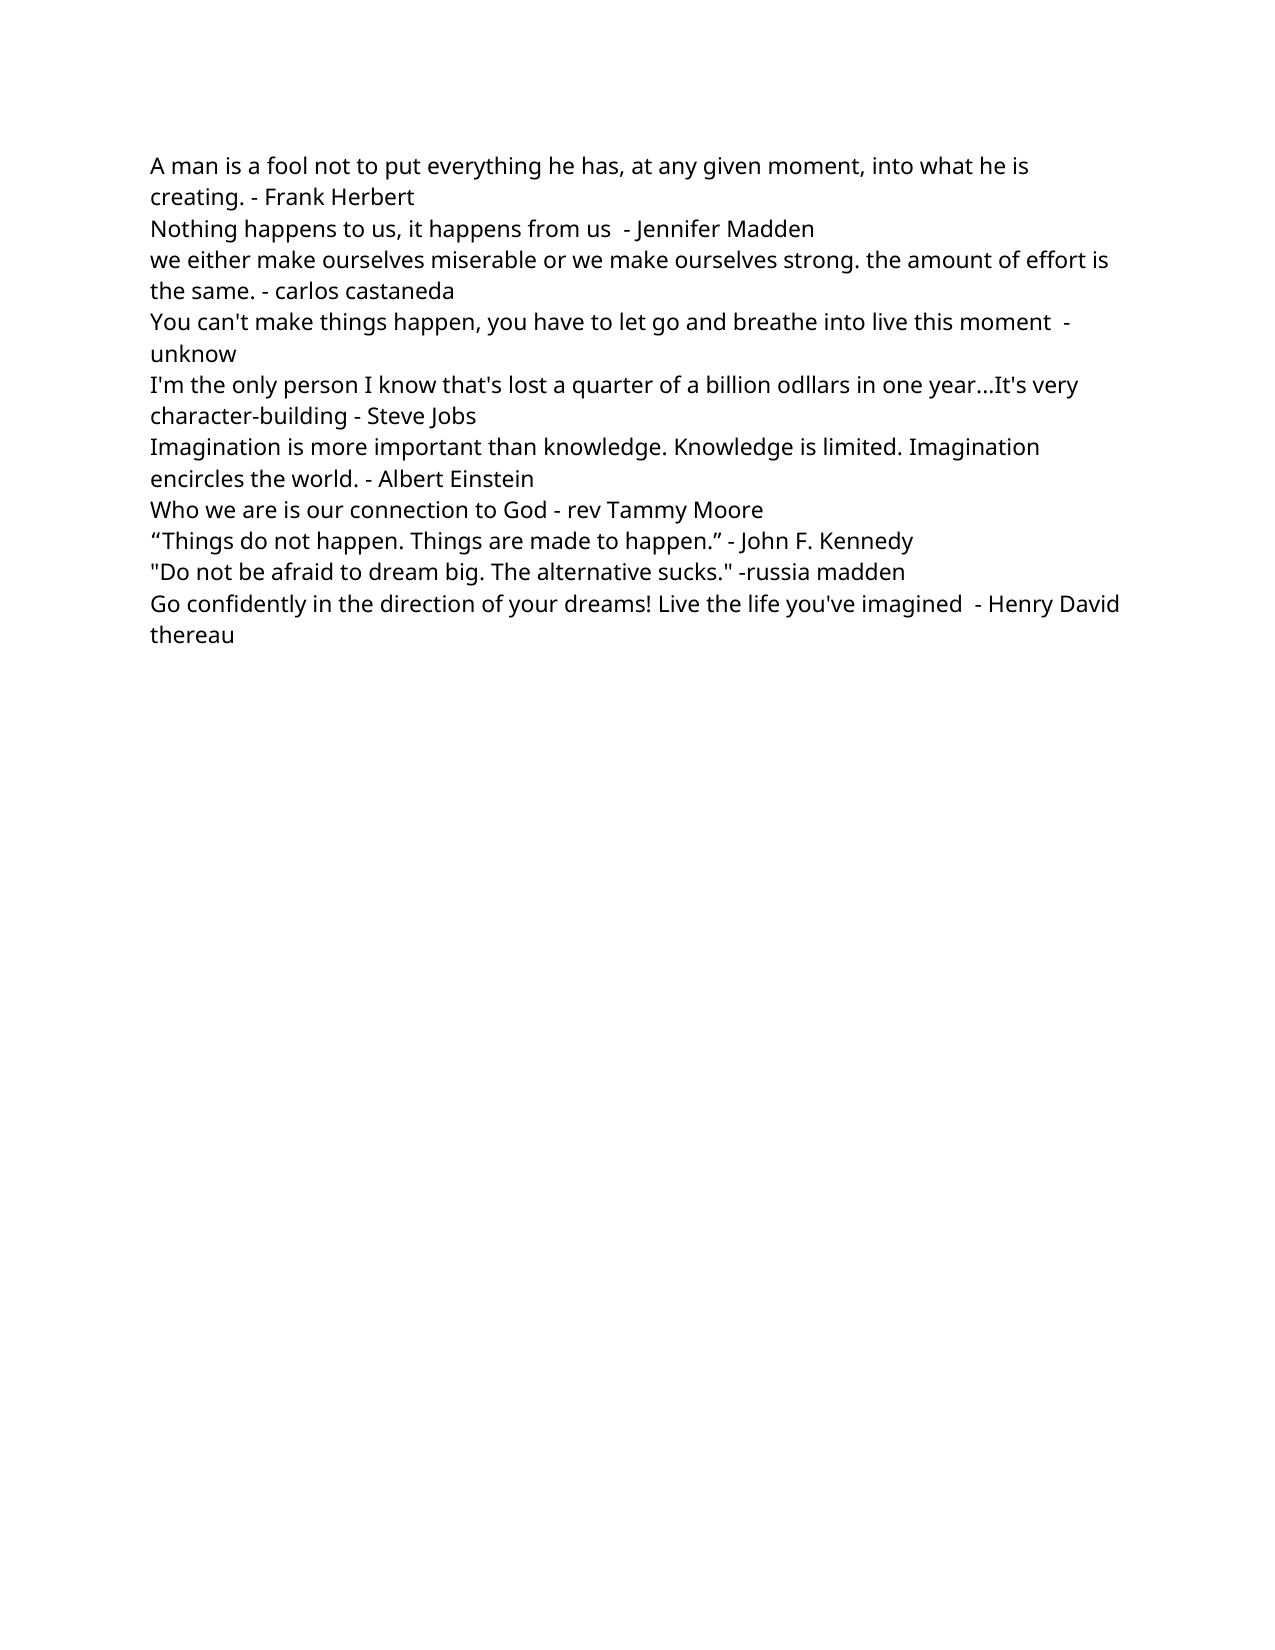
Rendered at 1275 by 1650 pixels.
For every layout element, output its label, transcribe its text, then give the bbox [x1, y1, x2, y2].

text You can't make things happen, you have to let go and breathe into live this moment - unknow [150, 306, 1125, 369]
text we either make ourselves miserable or we make ourselves strong. the amount of effort is the same. - carlos castaneda [150, 244, 1125, 306]
text Go confidently in the direction of your dreams! Live the life you've imagined - Henry David thereau [150, 587, 1125, 650]
text Nothing happens to us, it happens from us - Jennifer Madden [150, 212, 1125, 244]
text Who we are is our connection to God - rev Tammy Moore [150, 494, 1125, 525]
text “Things do not happen. Things are made to happen.” - John F. Kennedy [150, 525, 1125, 556]
text A man is a fool not to put everything he has, at any given moment, into what he is creating. - Frank Herbert [150, 150, 1125, 212]
text Imagination is more important than knowledge. Knowledge is limited. Imagination encircles the world. - Albert Einstein [150, 431, 1125, 494]
text "Do not be afraid to dream big. The alternative sucks." -russia madden [150, 556, 1125, 587]
text I'm the only person I know that's lost a quarter of a billion odllars in one year...It's very character-building - Steve Jobs [150, 369, 1125, 431]
